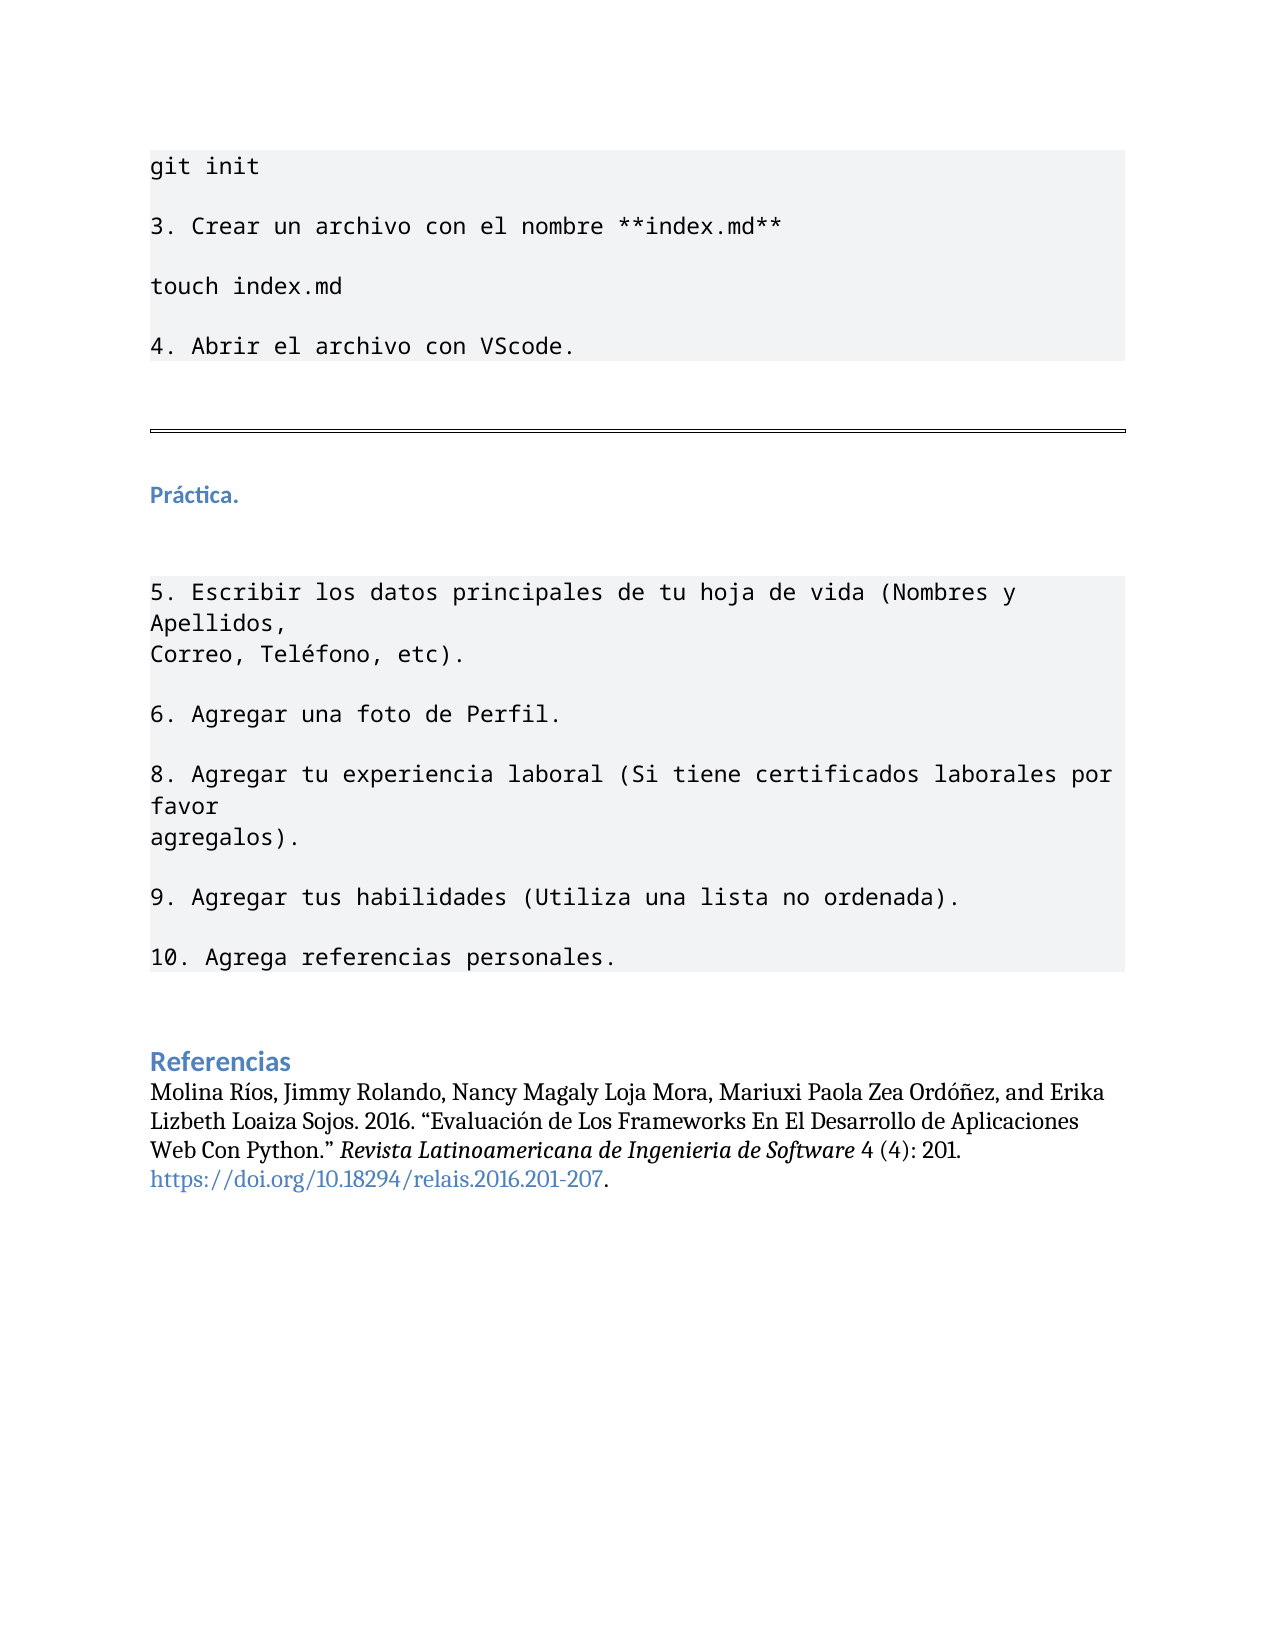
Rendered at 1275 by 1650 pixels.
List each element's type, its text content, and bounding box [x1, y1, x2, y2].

text Molina Ríos, Jimmy Rolando, Nancy Magaly Loja Mora, Mariuxi Paola Zea Ordóñez, and Erika Lizbeth Loaiza Sojos. 2016. “Evaluación de Los Frameworks En El Desarrollo de Aplicaciones Web Con Python.” Revista Latinoamericana de Ingenieria de Software 4 (4): 201. https://doi.org/10.18294/relais.2016.201-207. [150, 1078, 1125, 1193]
text 5. Escribir los datos principales de tu hoja de vida (Nombres y Apellidos, Correo, Teléfono, etc). 6. Agregar una foto de Perfil. 8. Agregar tu experiencia laboral (Si tiene certificados laborales por favor agregalos). 9. Agregar tus habilidades (Utiliza una lista no ordenada). 10. Agrega referencias personales. [150, 576, 1125, 972]
subtitle Práctica. [150, 479, 1125, 510]
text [150, 150, 1125, 361]
subtitle Referencias [150, 1043, 1125, 1078]
